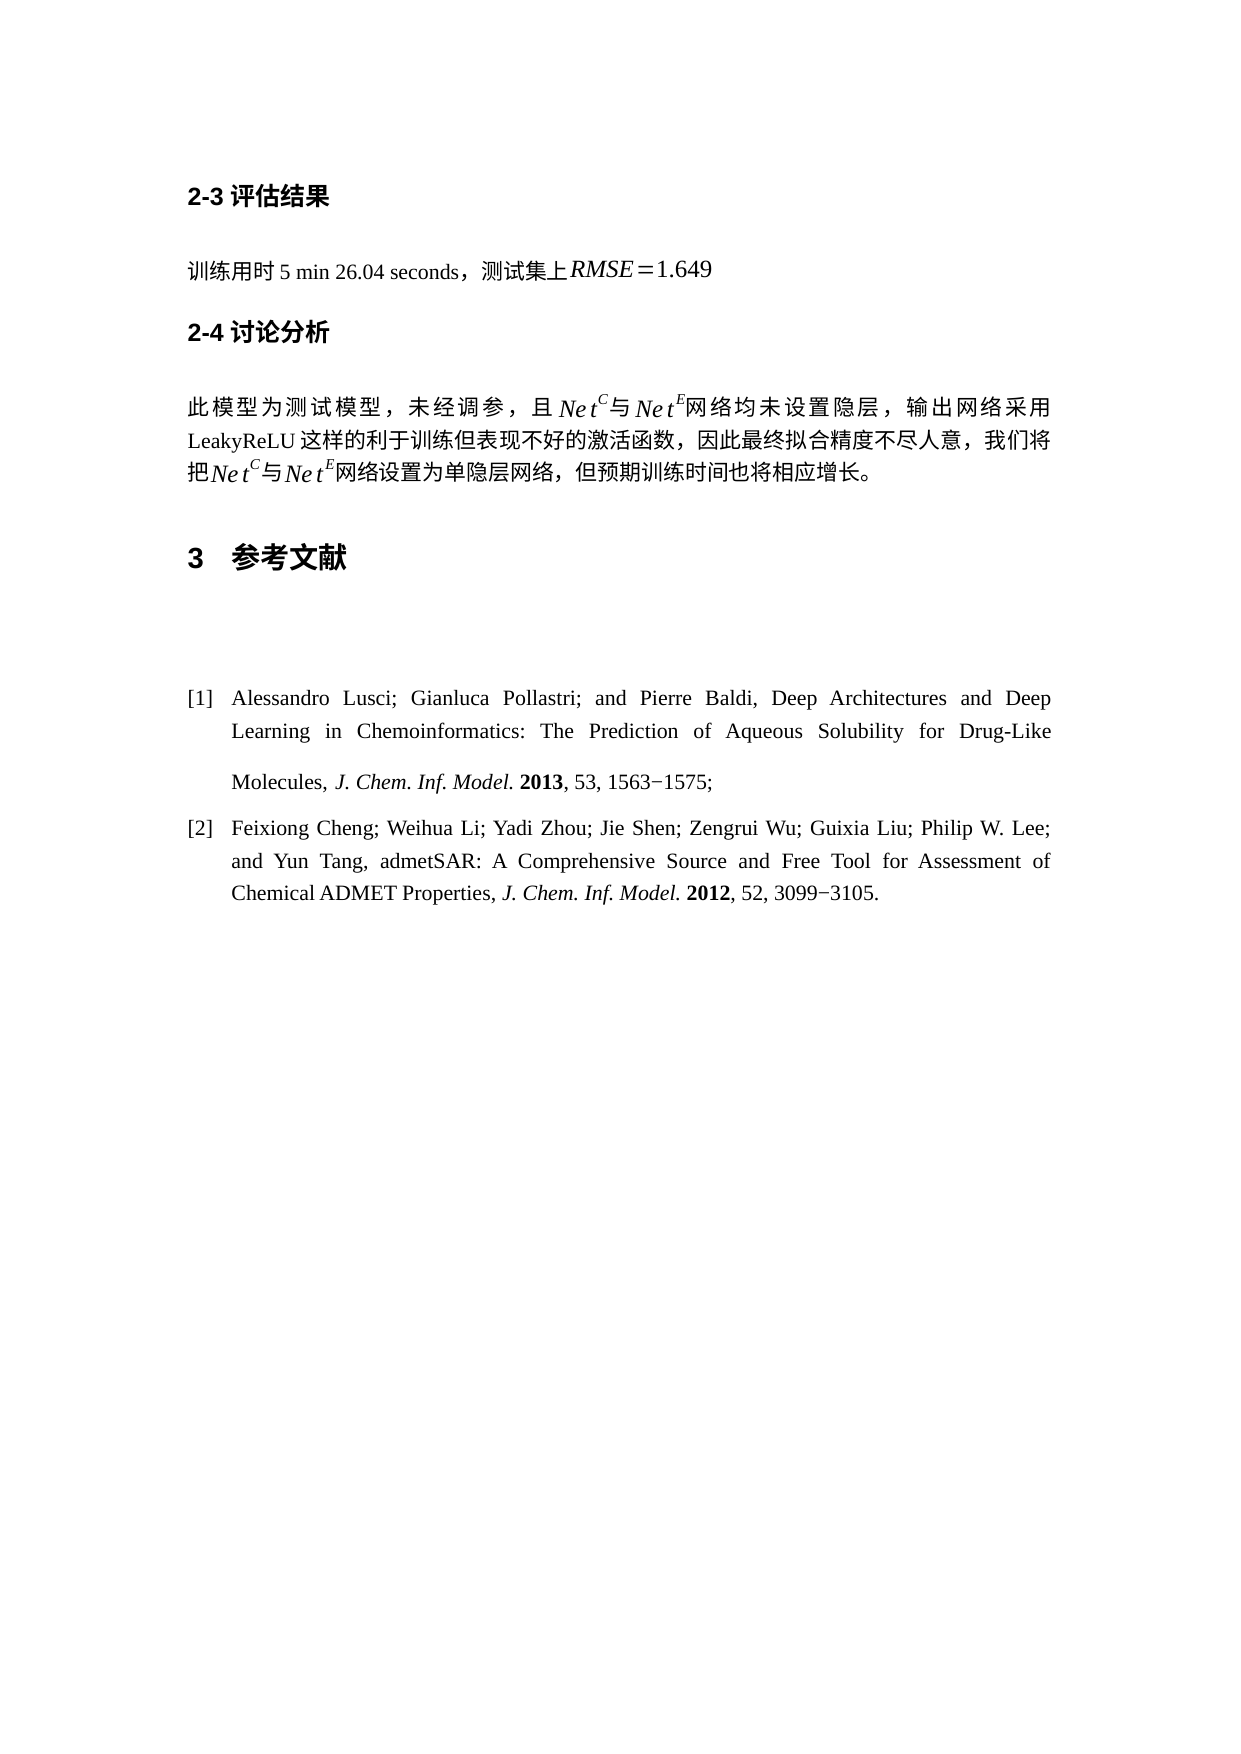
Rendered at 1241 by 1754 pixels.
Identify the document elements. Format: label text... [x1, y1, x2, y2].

subtitle 2-3 评估结果 [187, 162, 1053, 227]
subtitle 参考文献 [187, 523, 1053, 588]
text 训练用时5 min 26.04 seconds，测试集上 [187, 253, 1053, 286]
list Alessandro Lusci; Gianluca Pollastri; and Pierre Baldi, Deep Architectures and Deep Learning in Chemoinformatics: The Prediction of Aqueous Solubility for Drug-Like Molecules, J. Chem. Inf. Model. 2013, 53, 1563−1575; [187, 682, 1053, 812]
text 此模型为测试模型，未经调参，且与网络均未设置隐层，输出网络采用LeakyReLU这样的利于训练但表现不好的激活函数，因此最终拟合精度不尽人意，我们将把与网络设置为单隐层网络，但预期训练时间也将相应增长。 [187, 390, 1053, 487]
list Feixiong Cheng; Weihua Li; Yadi Zhou; Jie Shen; Zengrui Wu; Guixia Liu; Philip W. Lee; and Yun Tang, admetSAR: A Comprehensive Source and Free Tool for Assessment of Chemical ADMET Properties, J. Chem. Inf. Model. 2012, 52, 3099−3105. [187, 812, 1053, 909]
subtitle 2-4 讨论分析 [187, 298, 1053, 363]
